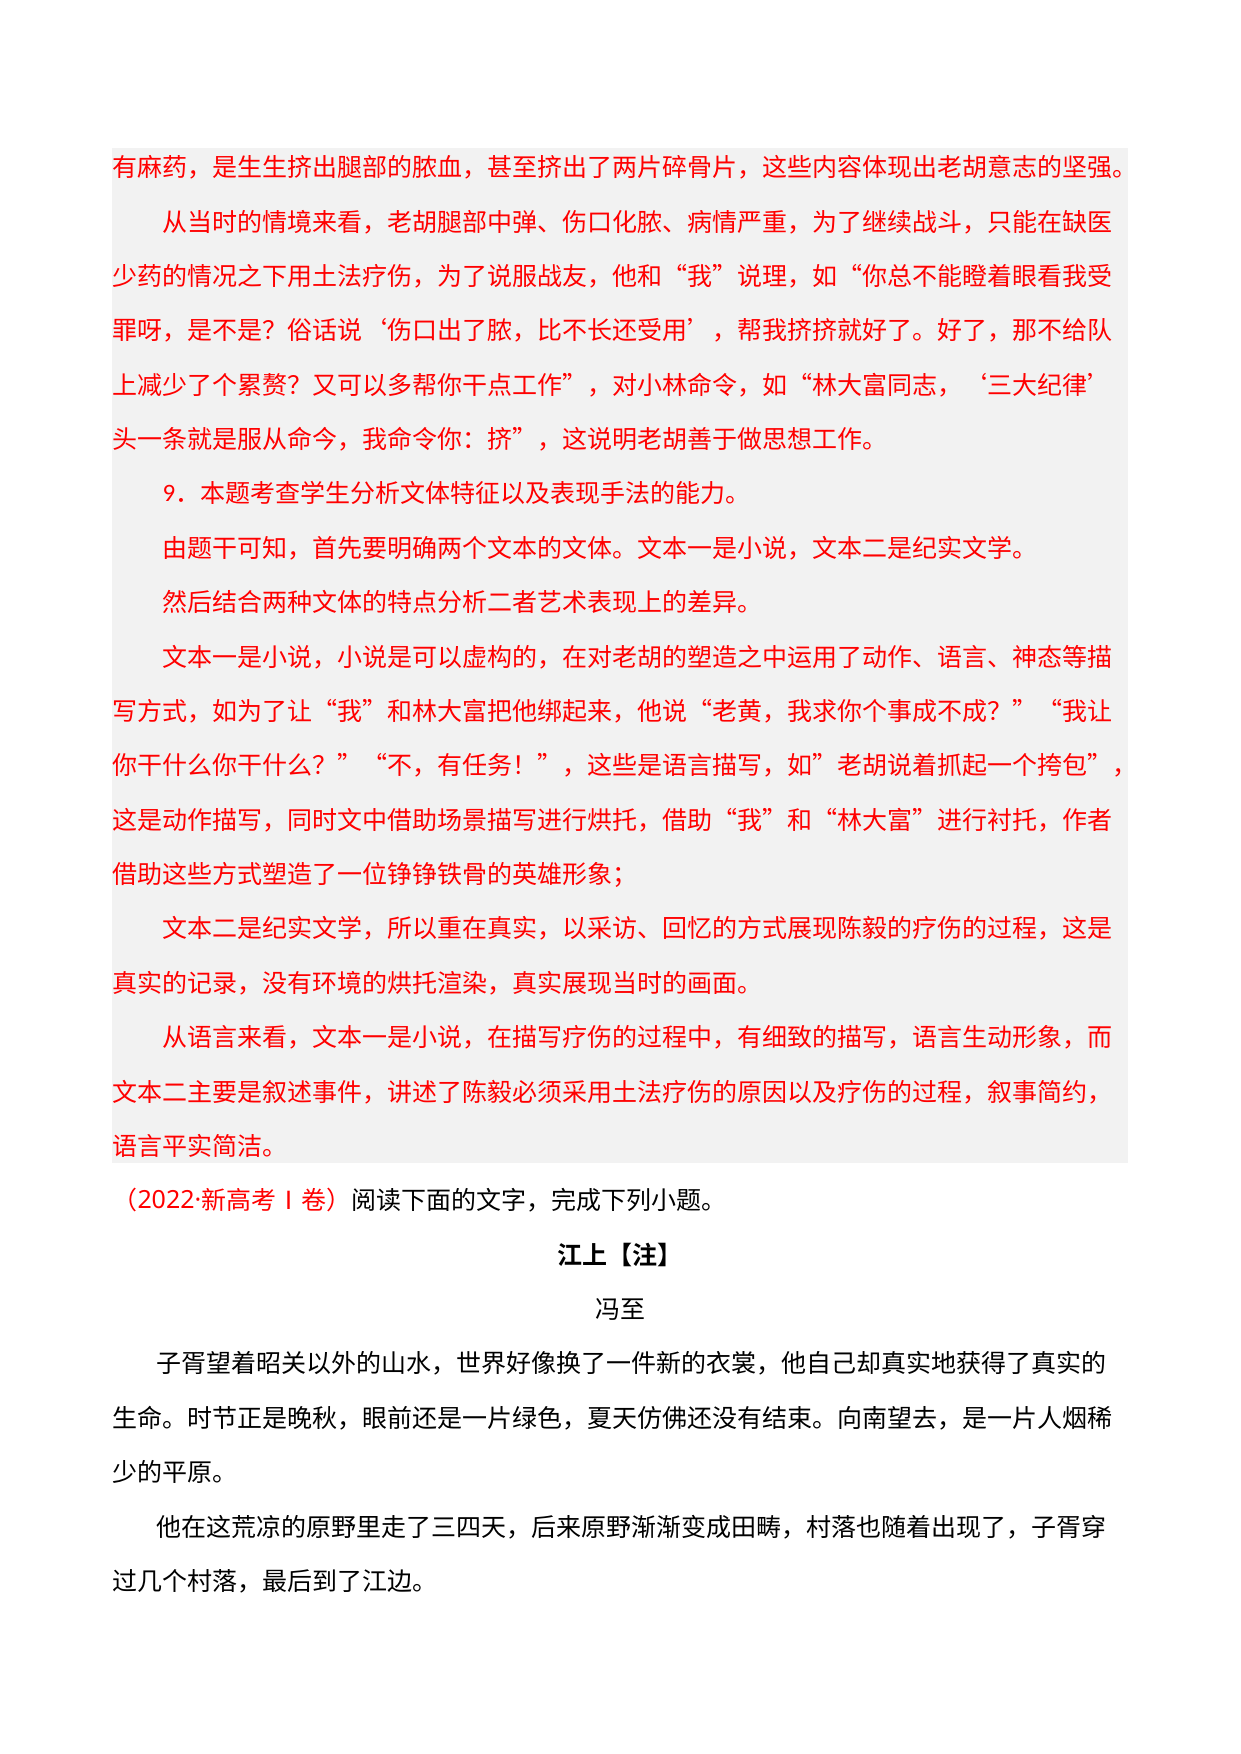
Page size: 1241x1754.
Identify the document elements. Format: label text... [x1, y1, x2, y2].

text 然后结合两种文体的特点分析二者艺术表现上的差异。 [112, 583, 1128, 619]
text 文本一是小说，小说是可以虚构的，在对老胡的塑造之中运用了动作、语言、神态等描写方式，如为了让“我”和林大富把他绑起来，他说“老黄，我求你个事成不成？”“我让你干什么你干什么？”“不，有任务！”，这些是语言描写，如”老胡说着抓起一个挎包”，这是动作描写，同时文中借助场景描写进行烘托，借助“我”和“林大富”进行衬托，作者借助这些方式塑造了一位铮铮铁骨的英雄形象； [112, 637, 1128, 891]
text 从语言来看，文本一是小说，在描写疗伤的过程中，有细致的描写，语言生动形象，而文本二主要是叙述事件，讲述了陈毅必须采用土法疗伤的原因以及疗伤的过程，叙事简约，语言平实简洁。 [112, 1018, 1128, 1163]
text 子胥望着昭关以外的山水，世界好像换了一件新的衣裳，他自己却真实地获得了真实的生命。时节正是晚秋，眼前还是一片绿色，夏天仿佛还没有结束。向南望去，是一片人烟稀少的平原。 [112, 1344, 1128, 1489]
text 9．本题考查学生分析文体特征以及表现手法的能力。 [112, 474, 1128, 510]
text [112, 148, 1128, 184]
text 由题干可知，首先要明确两个文本的文体。文本一是小说，文本二是纪实文学。 [112, 528, 1128, 564]
text 文本二是纪实文学，所以重在真实，以采访、回忆的方式展现陈毅的疗伤的过程，这是真实的记录，没有环境的烘托渲染，真实展现当时的画面。 [112, 909, 1128, 999]
text 他在这荒凉的原野里走了三四天，后来原野渐渐变成田畴，村落也随着出现了，子胥穿过几个村落，最后到了江边。 [112, 1507, 1128, 1598]
text 从当时的情境来看，老胡腿部中弹、伤口化脓、病情严重，为了继续战斗，只能在缺医少药的情况之下用土法疗伤，为了说服战友，他和“我”说理，如“你总不能瞪着眼看我受罪呀，是不是？俗话说‘伤口出了脓，比不长还受用’，帮我挤挤就好了。好了，那不给队上减少了个累赘？又可以多帮你干点工作”，对小林命令，如“林大富同志，‘三大纪律’头一条就是服从命今，我命令你：挤”，这说明老胡善于做思想工作。 [112, 202, 1128, 456]
text （2022·新高考Ⅰ卷）阅读下面的文字，完成下列小题。 [112, 1181, 1128, 1217]
text 冯至 [112, 1289, 1128, 1326]
text 江上【注】 [112, 1235, 1128, 1271]
